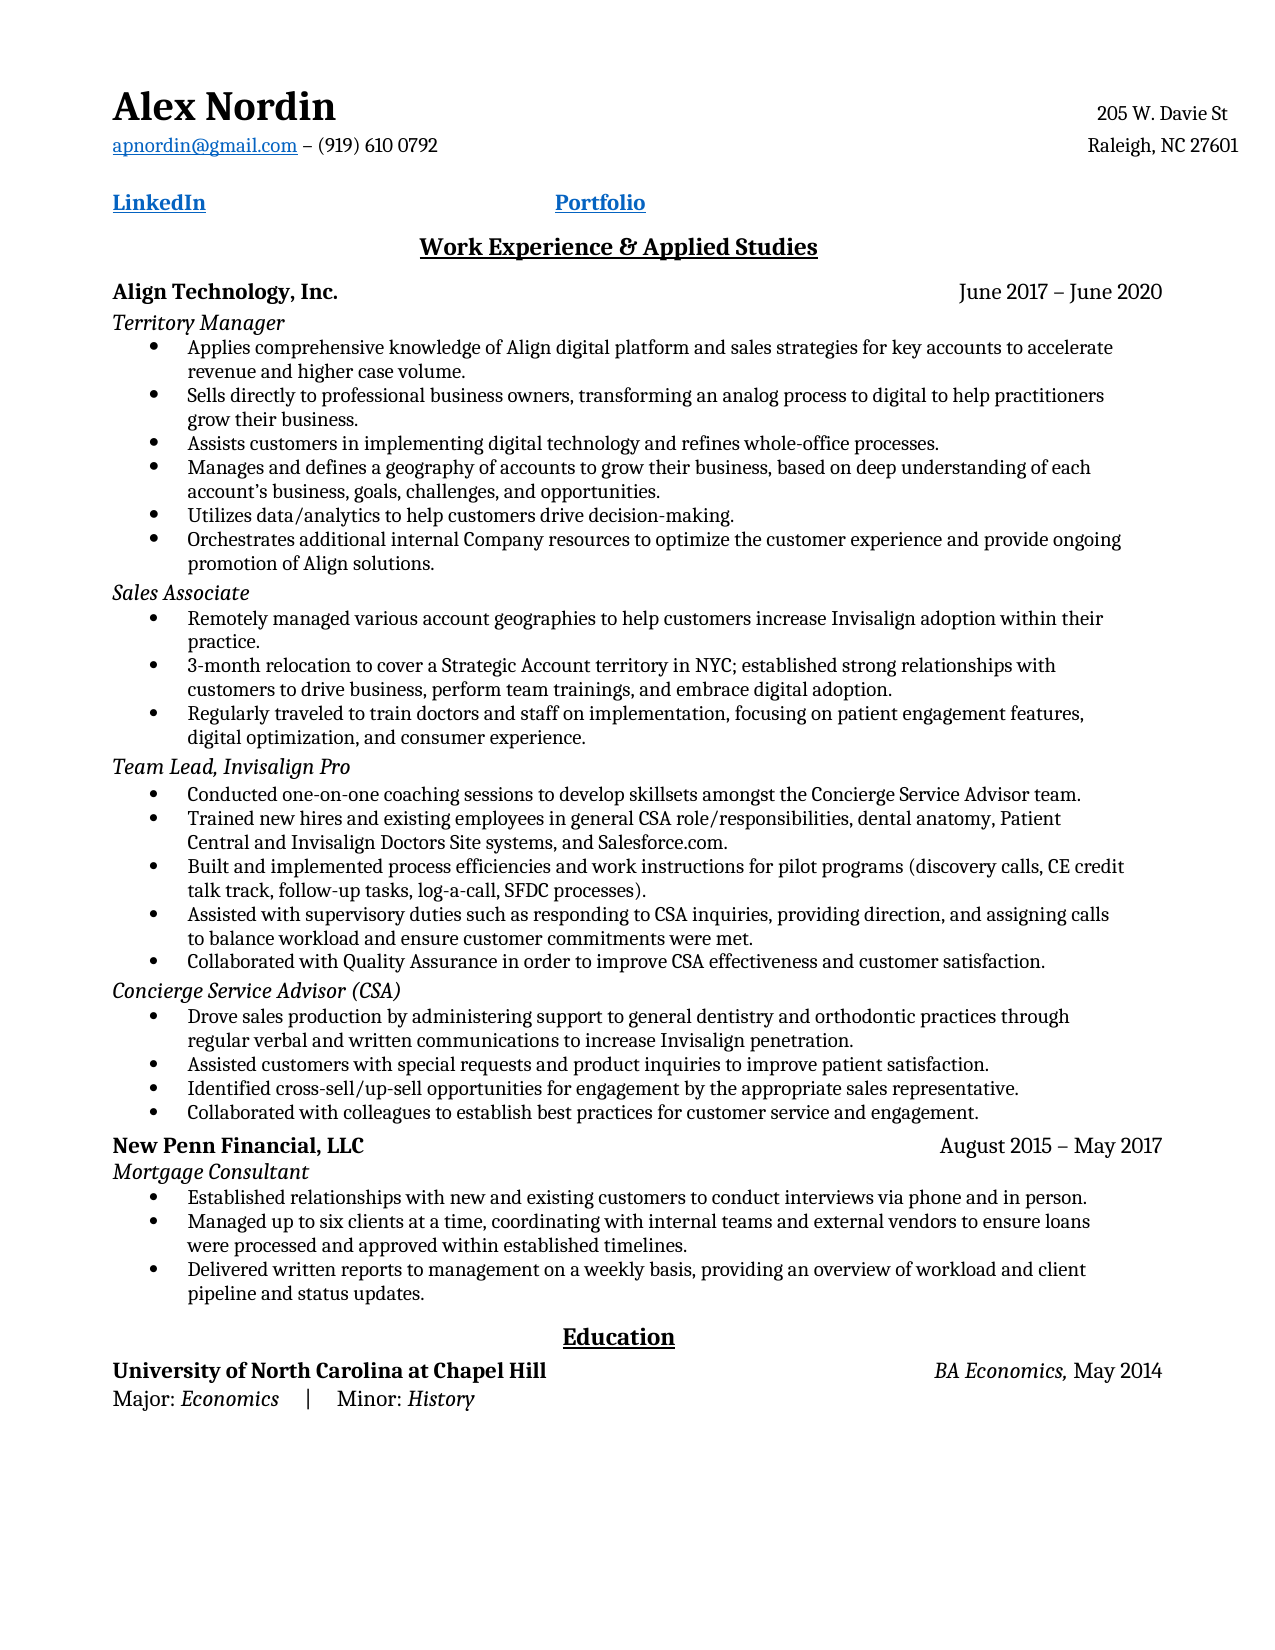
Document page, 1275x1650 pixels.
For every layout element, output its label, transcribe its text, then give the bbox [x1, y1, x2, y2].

list Assisted customers with special requests and product inquiries to improve patient satisfaction. [150, 1053, 1125, 1077]
list Managed up to six clients at a time, coordinating with internal teams and external vendors to ensure loans were processed and approved within established timelines. [150, 1209, 1125, 1257]
list Collaborated with colleagues to establish best practices for customer service and engagement. [150, 1101, 1125, 1124]
list Utilizes data/analytics to help customers drive decision-making. [150, 504, 1125, 528]
text Mortgage Consultant [112, 1159, 1125, 1186]
list Delivered written reports to management on a weekly basis, providing an overview of workload and client pipeline and status updates. [150, 1257, 1125, 1305]
list Drove sales production by administering support to general dentistry and orthodontic practices through regular verbal and written communications to increase Invisalign penetration. [150, 1005, 1125, 1053]
list Assisted with supervisory duties such as responding to CSA inquiries, providing direction, and assigning calls to balance workload and ensure customer commitments were met. [150, 902, 1125, 950]
text New Penn Financial, LLC August 2015 – May 2017 [112, 1133, 1125, 1159]
text Sales Associate [112, 580, 1125, 606]
list Regularly traveled to train doctors and staff on implementation, focusing on patient engagement features, digital optimization, and consumer experience. [150, 702, 1125, 750]
text Concierge Service Advisor (CSA) [112, 978, 1125, 1005]
list Trained new hires and existing employees in general CSA role/responsibilities, dental anatomy, Patient Central and Invisalign Doctors Site systems, and Salesforce.com. [150, 806, 1125, 854]
text Territory Manager [112, 310, 1125, 336]
list Applies comprehensive knowledge of Align digital platform and sales strategies for key accounts to accelerate revenue and higher case volume. [150, 336, 1125, 384]
text Team Lead, Invisalign Pro [112, 754, 1125, 780]
list Assists customers in implementing digital technology and refines whole-office processes. [150, 432, 1125, 456]
text University of North Carolina at Chapel Hill BA Economics, May 2014 [112, 1358, 1125, 1384]
text Align Technology, Inc. June 2017 – June 2020 [112, 279, 1125, 306]
text Education [112, 1323, 1125, 1351]
list 3-month relocation to cover a Strategic Account territory in NYC; established strong relationships with customers to drive business, perform team trainings, and embrace digital adoption. [150, 654, 1125, 702]
list Sells directly to professional business owners, transforming an analog process to digital to help practitioners grow their business. [150, 384, 1125, 432]
text LinkedIn Portfolio GitHub [112, 189, 1125, 216]
list Remotely managed various account geographies to help customers increase Invisalign adoption within their practice. [150, 606, 1125, 654]
list Established relationships with new and existing customers to conduct interviews via phone and in person. [150, 1186, 1125, 1209]
list Conducted one-on-one coaching sessions to develop skillsets amongst the Concierge Service Advisor team. [150, 782, 1125, 806]
list Collaborated with Quality Assurance in order to improve CSA effectiveness and customer satisfaction. [150, 950, 1125, 974]
list Orchestrates additional internal Company resources to optimize the customer experience and provide ongoing promotion of Align solutions. [150, 528, 1125, 576]
list Built and implemented process efficiencies and work instructions for pilot programs (discovery calls, CE credit talk track, follow-up tasks, log-a-call, SFDC processes). [150, 854, 1125, 902]
text Work Experience & Applied Studies [112, 233, 1125, 261]
text Major: Economics | Minor: History [112, 1386, 1125, 1413]
list Identified cross-sell/up-sell opportunities for engagement by the appropriate sales representative. [150, 1077, 1125, 1101]
list Manages and defines a geography of accounts to grow their business, based on deep understanding of each account’s business, goals, challenges, and opportunities. [150, 456, 1125, 504]
